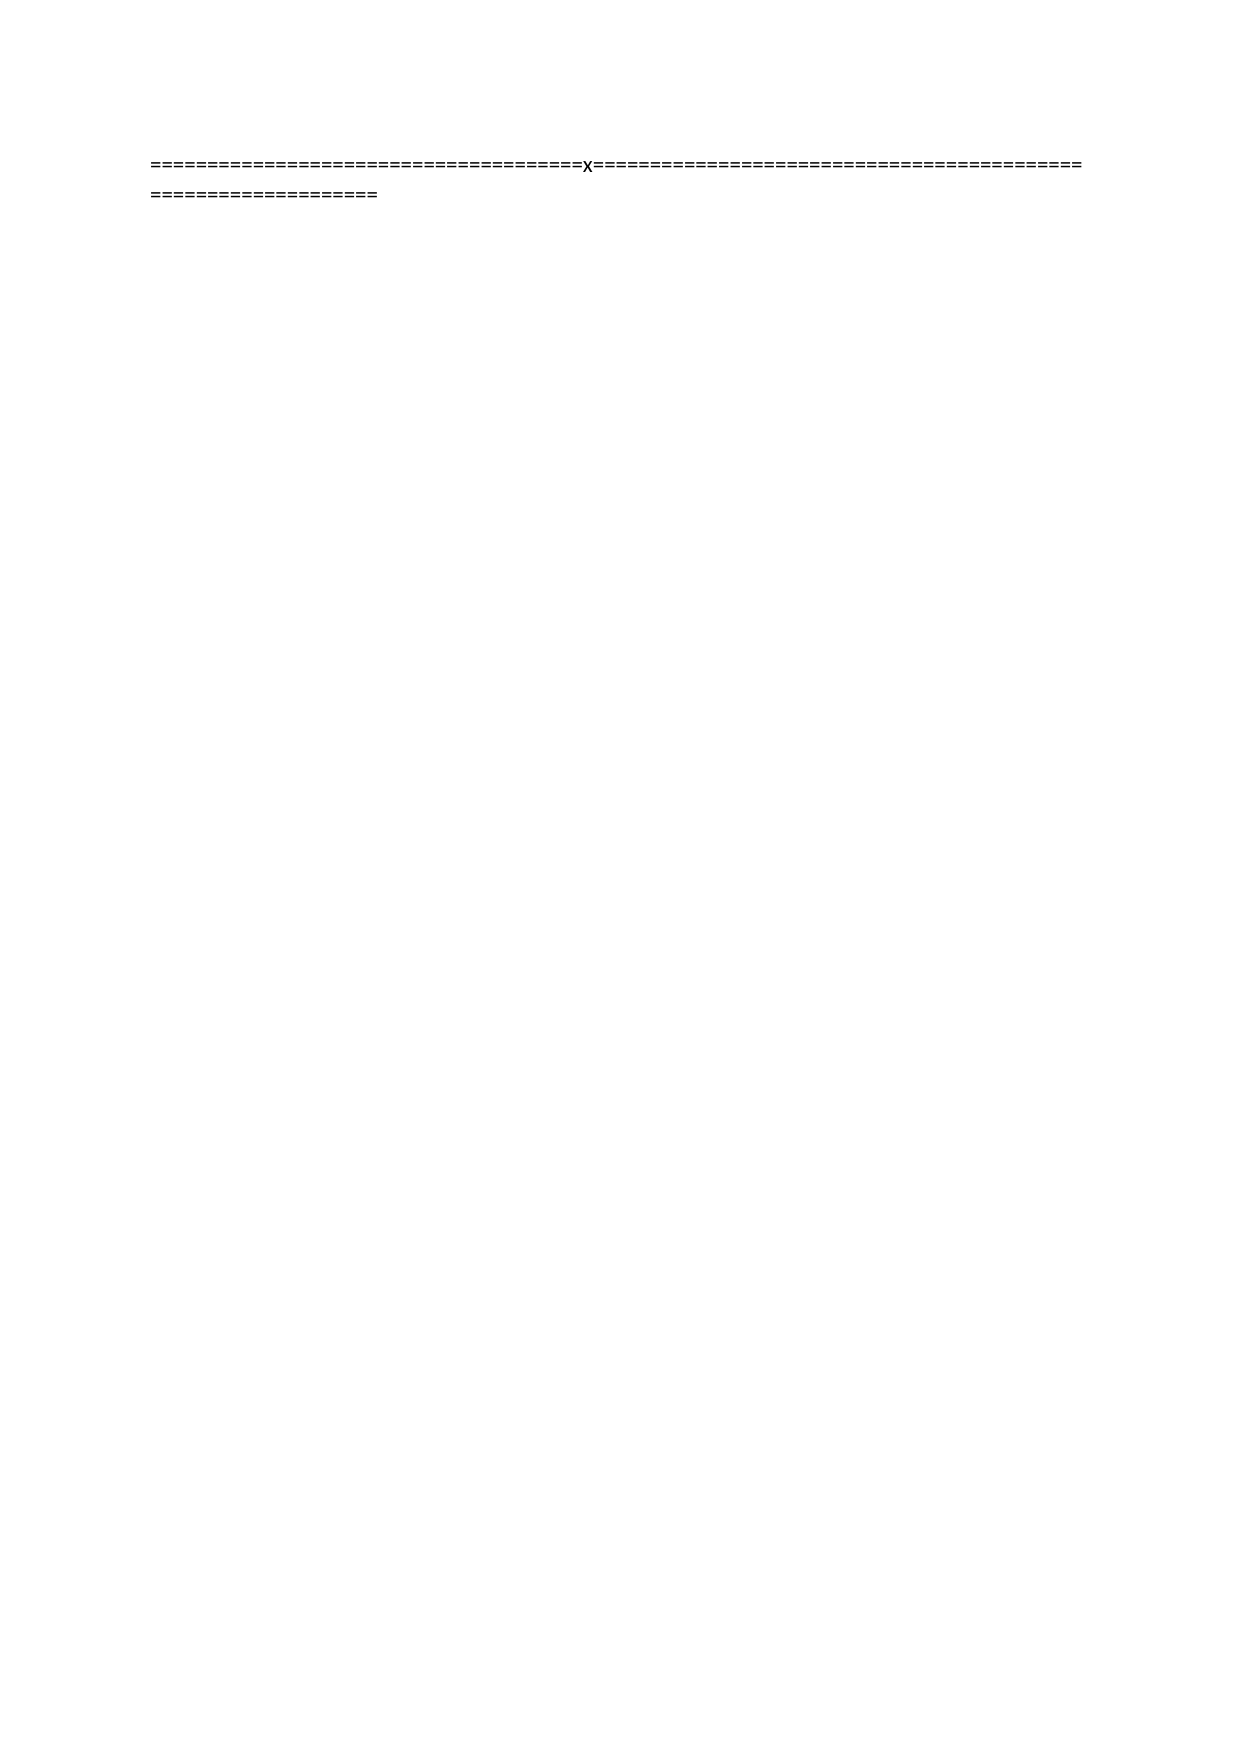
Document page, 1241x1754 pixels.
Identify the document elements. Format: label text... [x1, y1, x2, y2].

text ======================================x=============================================================== [150, 150, 1090, 208]
